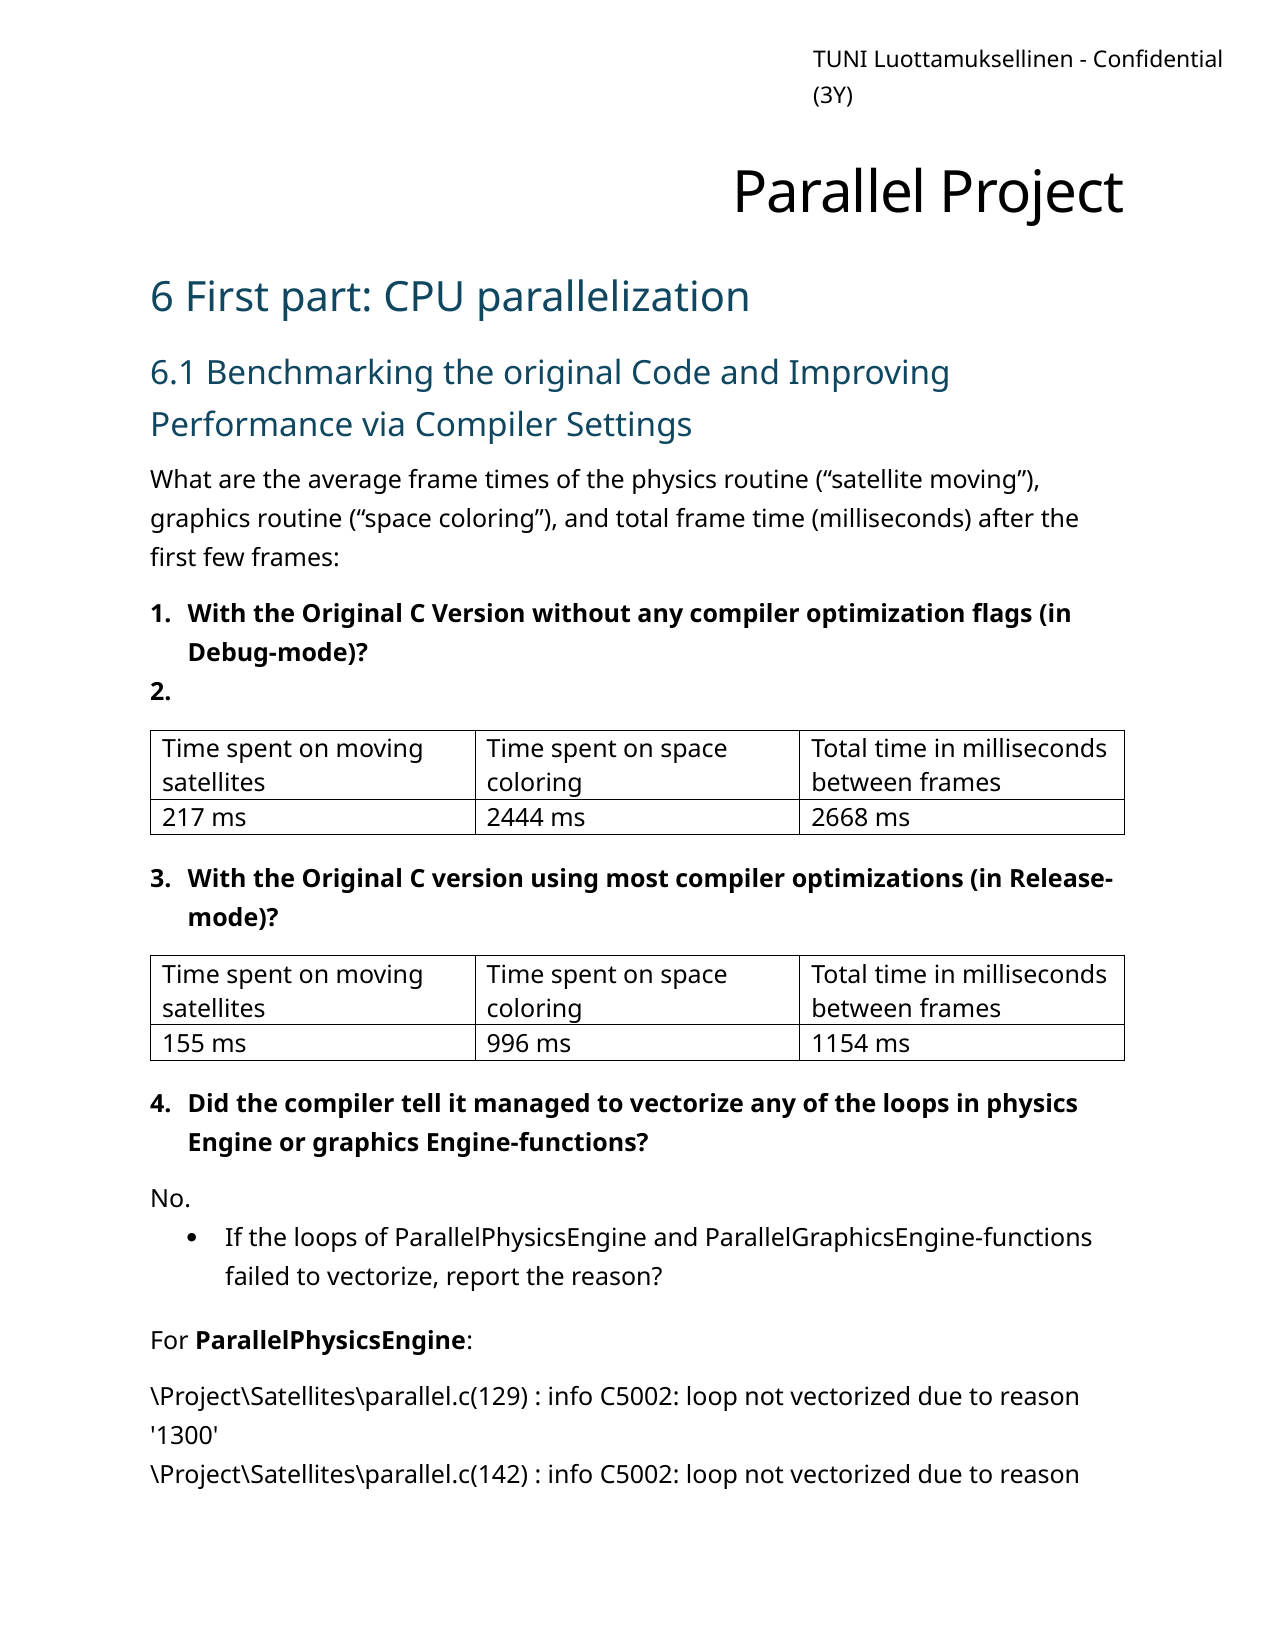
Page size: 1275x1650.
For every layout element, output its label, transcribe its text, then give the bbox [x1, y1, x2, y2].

table_header Time spent on space coloring [476, 731, 799, 799]
table_cell 1154 ms [800, 1025, 1124, 1059]
table_cell 155 ms [151, 1025, 475, 1059]
table_header Time spent on moving satellites [151, 956, 475, 1024]
table_cell 2444 ms [476, 800, 799, 834]
list If the loops of ParallelPhysicsEngine and ParallelGraphicsEngine-functions failed to vectorize, report the reason? [187, 1220, 1125, 1293]
table_cell 2668 ms [800, 800, 1124, 834]
table_cell 996 ms [476, 1025, 799, 1059]
list With the Original C Version without any compiler optimization flags (in Debug-mode)? [150, 596, 1125, 669]
table_cell 217 ms [151, 800, 475, 834]
table_header Time spent on space coloring [476, 956, 799, 1024]
table_header Total time in milliseconds between frames [800, 956, 1124, 1024]
text No. [150, 1181, 1125, 1214]
text What are the average frame times of the physics routine (“satellite moving”), graphics routine (“space coloring”), and total frame time (milliseconds) after the first few frames: [150, 462, 1125, 574]
table_header Time spent on moving satellites [151, 731, 475, 799]
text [150, 1379, 1125, 1491]
title Parallel Project [150, 150, 1125, 229]
list With the Original C version using most compiler optimizations (in Release-mode)? [150, 860, 1125, 933]
table_header Total time in milliseconds between frames [800, 731, 1124, 799]
list Did the compiler tell it managed to vectorize any of the loops in physics Engine or graphics Engine-functions? [150, 1086, 1125, 1159]
subtitle 6 First part: CPU parallelization [150, 267, 1125, 324]
text For ParallelPhysicsEngine: [150, 1323, 1125, 1357]
subtitle 6.1 Benchmarking the original Code and Improving Performance via Compiler Settings [150, 349, 1125, 446]
